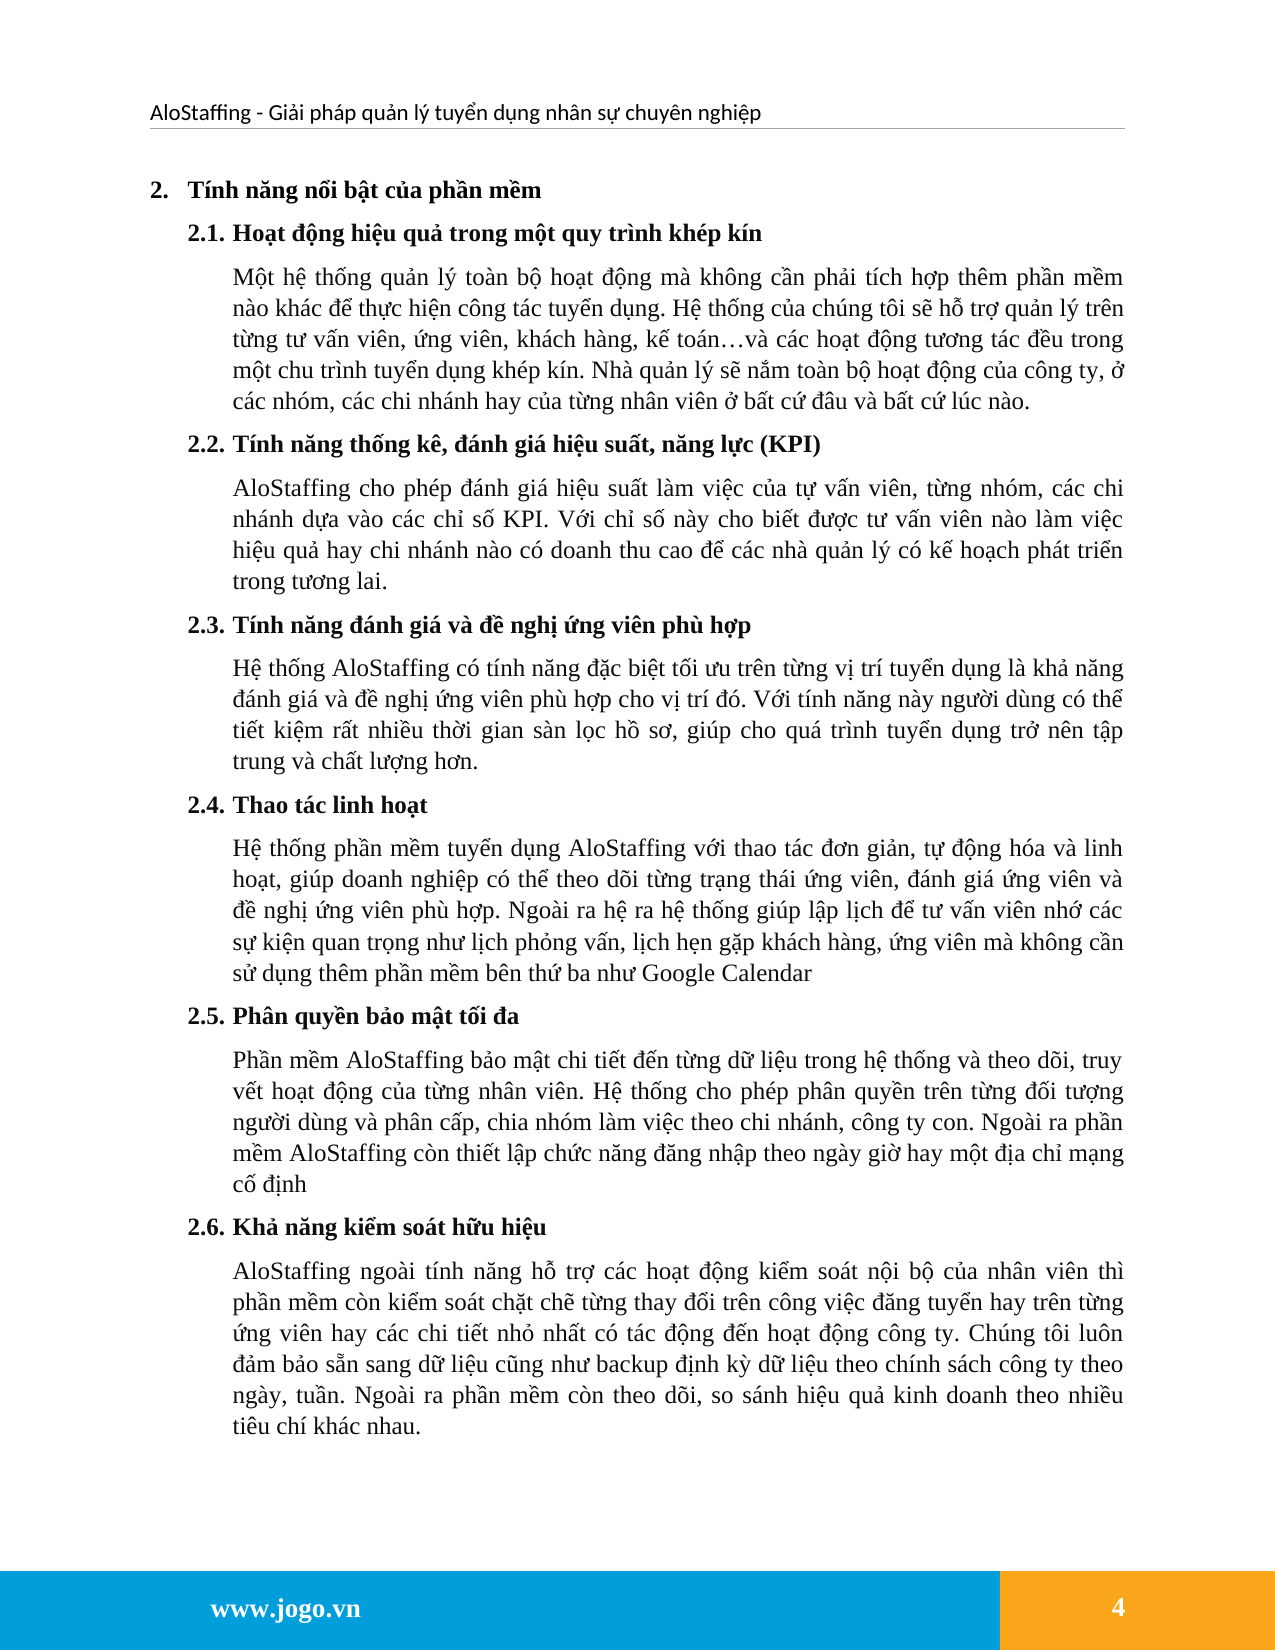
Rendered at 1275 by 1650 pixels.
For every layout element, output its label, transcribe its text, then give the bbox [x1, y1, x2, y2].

list Phân quyền bảo mật tối đa [187, 1001, 1125, 1030]
list Khả năng kiểm soát hữu hiệu [187, 1212, 1125, 1241]
subtitle Tính năng nổi bật của phần mềm [150, 175, 1125, 203]
list AloStaffing cho phép đánh giá hiệu suất làm việc của tự vấn viên, từng nhóm, các chi nhánh dựa vào các chỉ số KPI. Với chỉ số này cho biết được tư vấn viên nào làm việc hiệu quả hay chi nhánh nào có doanh thu cao để các nhà quản lý có kế hoạch phát triển trong tương lai. [232, 473, 1125, 595]
list Hệ thống AloStaffing có tính năng đặc biệt tối ưu trên từng vị trí tuyển dụng là khả năng đánh giá và đề nghị ứng viên phù hợp cho vị trí đó. Với tính năng này người dùng có thể tiết kiệm rất nhiều thời gian sàn lọc hồ sơ, giúp cho quá trình tuyển dụng trở nên tập trung và chất lượng hơn. [232, 653, 1125, 775]
list Một hệ thống quản lý toàn bộ hoạt động mà không cần phải tích hợp thêm phần mềm nào khác để thực hiện công tác tuyển dụng. Hệ thống của chúng tôi sẽ hỗ trợ quản lý trên từng tư vấn viên, ứng viên, khách hàng, kế toán…và các hoạt động tương tác đều trong một chu trình tuyển dụng khép kín. Nhà quản lý sẽ nắm toàn bộ hoạt động của công ty, ở các nhóm, các chi nhánh hay của từng nhân viên ở bất cứ đâu và bất cứ lúc nào. [232, 262, 1125, 415]
list Tính năng thống kê, đánh giá hiệu suất, năng lực (KPI) [187, 429, 1125, 458]
list Hệ thống phần mềm tuyển dụng AloStaffing với thao tác đơn giản, tự động hóa và linh hoạt, giúp doanh nghiệp có thể theo dõi từng trạng thái ứng viên, đánh giá ứng viên và đề nghị ứng viên phù hợp. Ngoài ra hệ ra hệ thống giúp lập lịch để tư vấn viên nhớ các sự kiện quan trọng như lịch phỏng vấn, lịch hẹn gặp khách hàng, ứng viên mà không cần sử dụng thêm phần mềm bên thứ ba như Google Calendar [232, 833, 1125, 986]
list Phần mềm AloStaffing bảo mật chi tiết đến từng dữ liệu trong hệ thống và theo dõi, truy vết hoạt động của từng nhân viên. Hệ thống cho phép phân quyền trên từng đối tượng người dùng và phân cấp, chia nhóm làm việc theo chi nhánh, công ty con. Ngoài ra phần mềm AloStaffing còn thiết lập chức năng đăng nhập theo ngày giờ hay một địa chỉ mạng cố định [232, 1045, 1125, 1198]
list AloStaffing ngoài tính năng hỗ trợ các hoạt động kiểm soát nội bộ của nhân viên thì phần mềm còn kiểm soát chặt chẽ từng thay đổi trên công việc đăng tuyển hay trên từng ứng viên hay các chi tiết nhỏ nhất có tác động đến hoạt động công ty. Chúng tôi luôn đảm bảo sẵn sang dữ liệu cũng như backup định kỳ dữ liệu theo chính sách công ty theo ngày, tuần. Ngoài ra phần mềm còn theo dõi, so sánh hiệu quả kinh doanh theo nhiều tiêu chí khác nhau. [232, 1256, 1125, 1440]
list Tính năng đánh giá và đề nghị ứng viên phù hợp [187, 610, 1125, 638]
list Thao tác linh hoạt [187, 790, 1125, 819]
list Hoạt động hiệu quả trong một quy trình khép kín [187, 218, 1125, 247]
